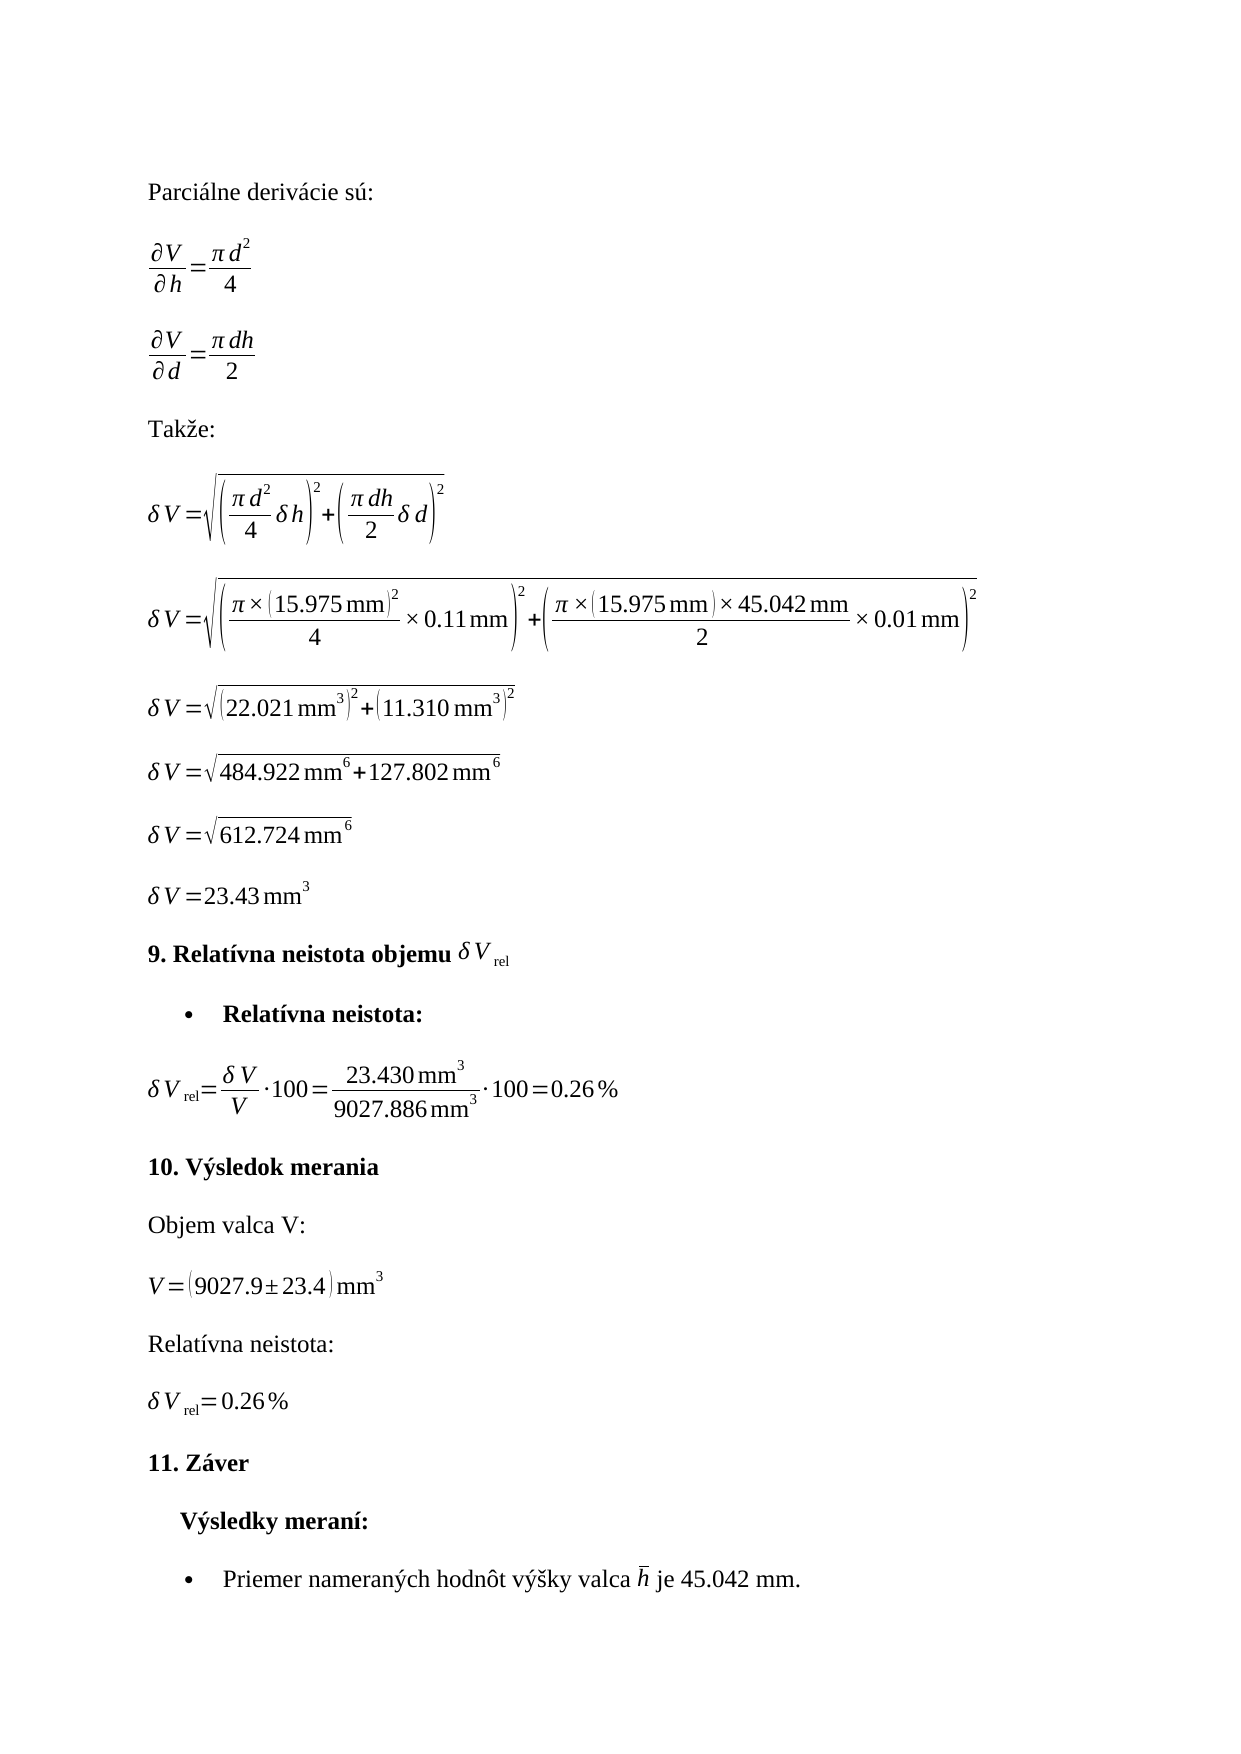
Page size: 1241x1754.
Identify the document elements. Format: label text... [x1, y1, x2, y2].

list Priemer nameraných hodnôt výšky valca je 45.042 mm. [185, 1564, 1093, 1593]
text  Výsledky meraní: [148, 1506, 1093, 1535]
text 10. Výsledok merania [148, 1152, 1093, 1181]
text 11. Záver [148, 1448, 1093, 1477]
text 9. Relatívna neistota objemu [148, 938, 1093, 969]
text Takže: [148, 414, 1093, 443]
list Relatívna neistota: [185, 999, 1093, 1027]
text Relatívna neistota: [148, 1329, 1093, 1358]
text Parciálne derivácie sú: [148, 177, 1093, 206]
text Objem valca V: [148, 1210, 1093, 1238]
